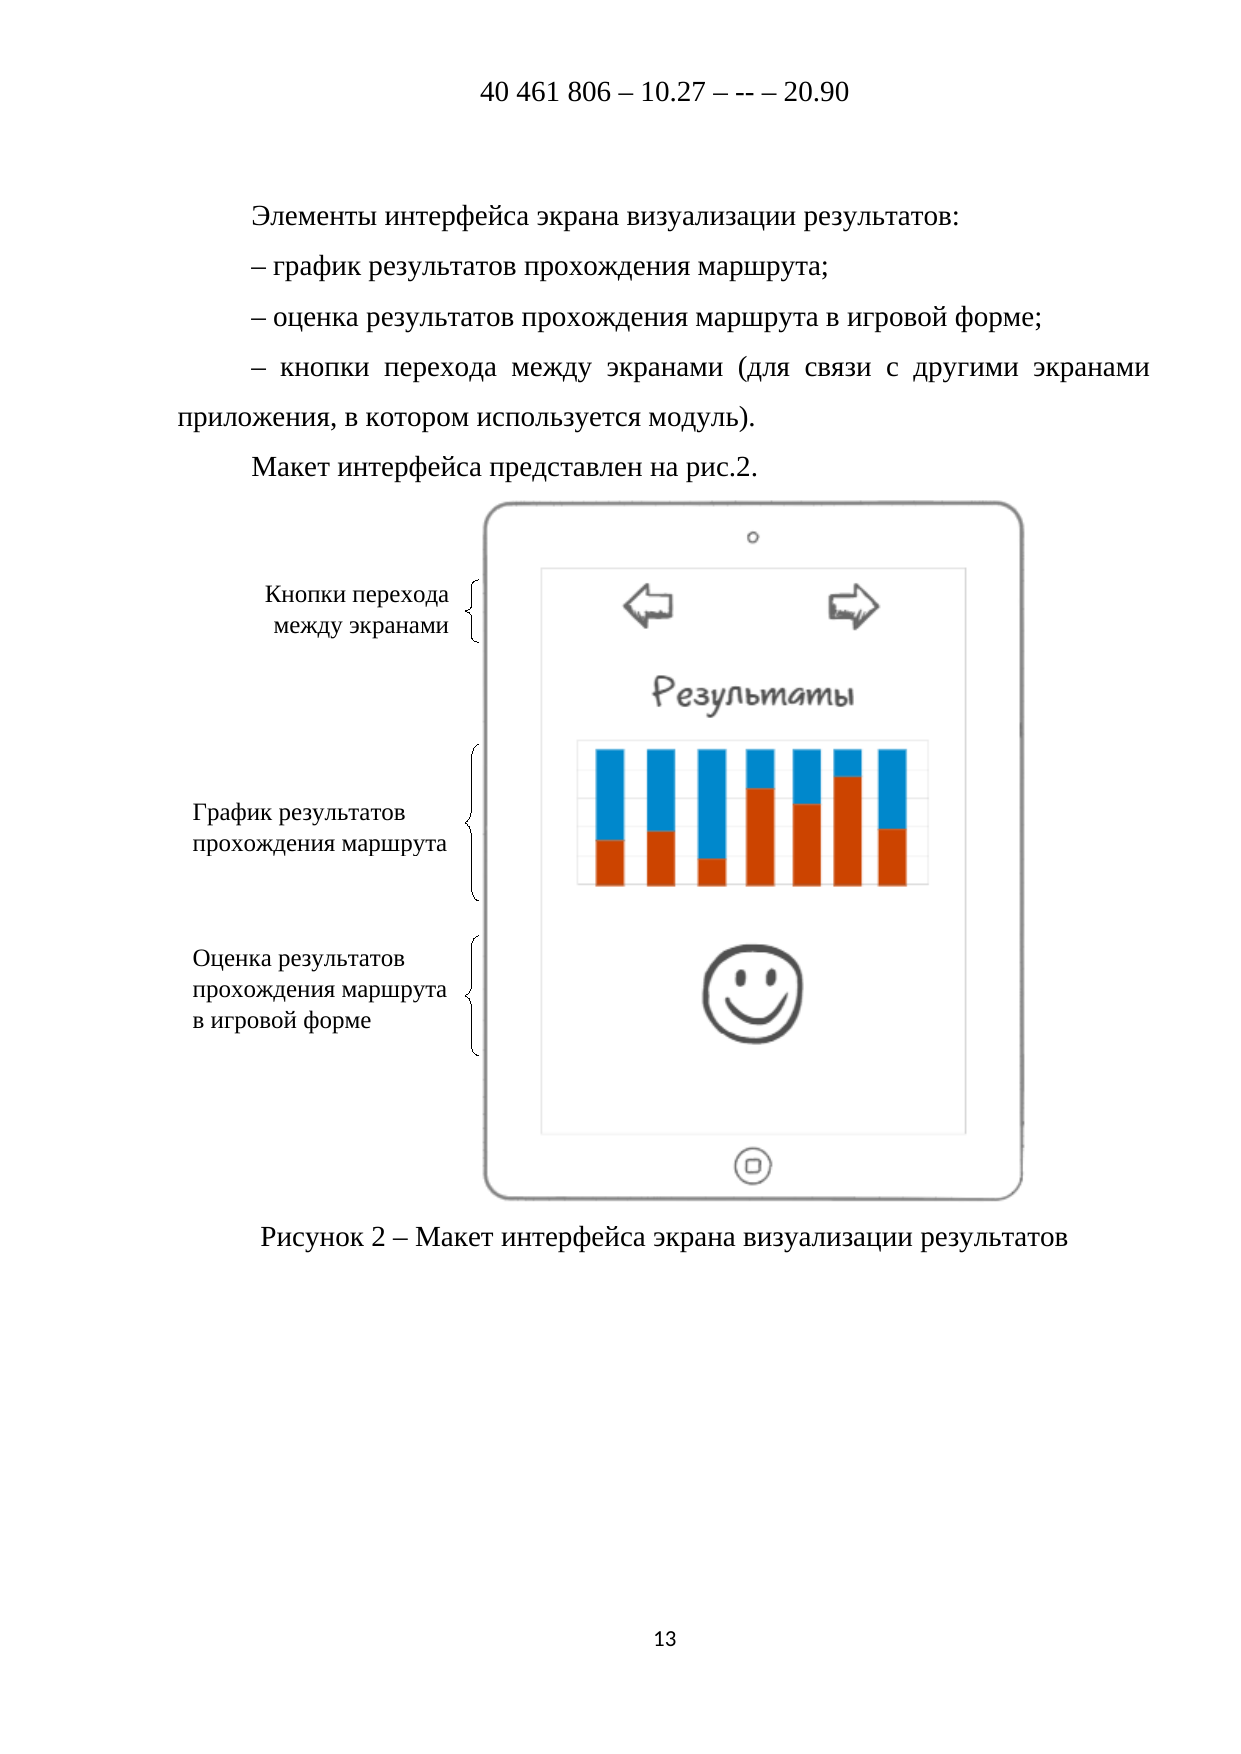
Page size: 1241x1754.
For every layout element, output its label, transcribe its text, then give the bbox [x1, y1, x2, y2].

text – график результатов прохождения маршрута; [177, 248, 1152, 282]
text Рисунок 2 – Макет интерфейса экрана визуализации результатов [177, 1219, 1152, 1253]
text Макет интерфейса представлен на рис.2. [177, 449, 1152, 483]
text Элементы интерфейса экрана визуализации результатов: [177, 198, 1152, 232]
picture [472, 500, 1034, 1206]
text – оценка результатов прохождения маршрута в игровой форме; [177, 299, 1152, 332]
text – кнопки перехода между экранами (для связи с другими экранами приложения, в котором используется модуль). [177, 349, 1152, 433]
